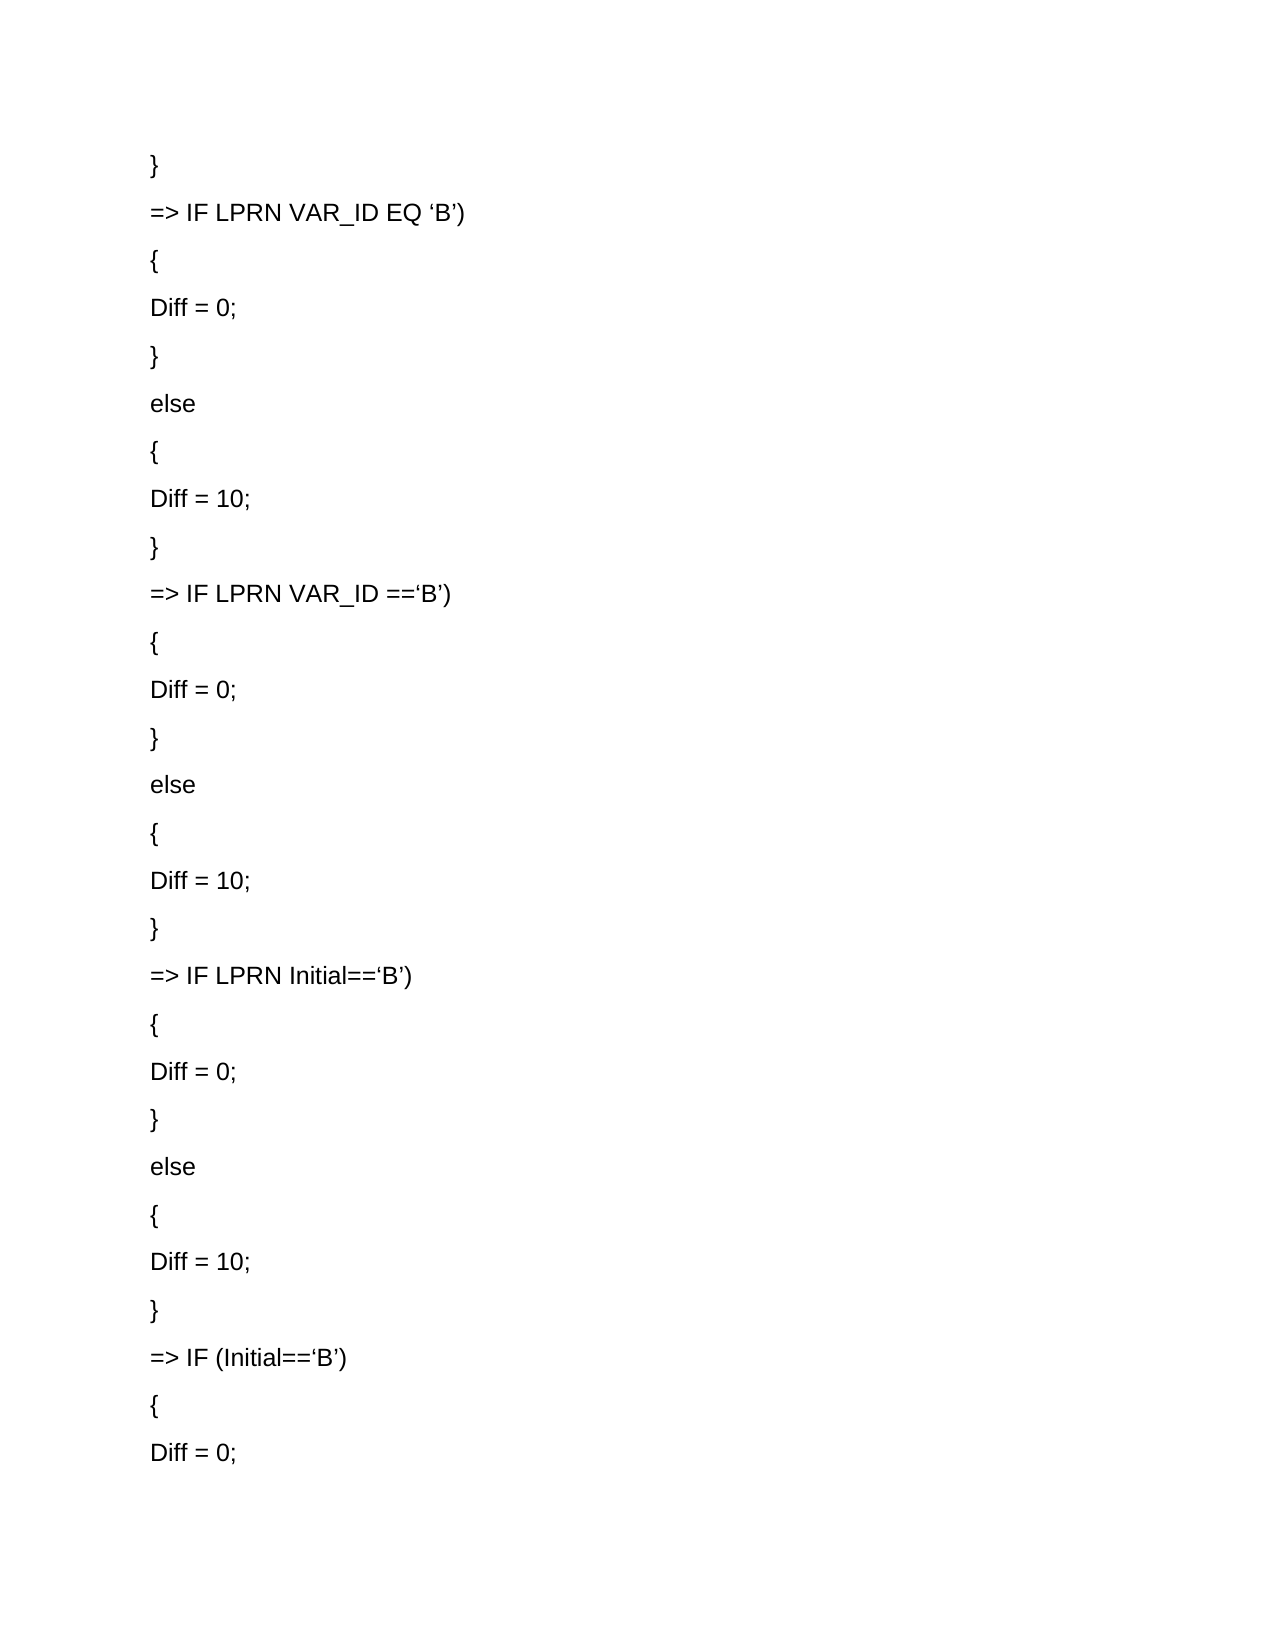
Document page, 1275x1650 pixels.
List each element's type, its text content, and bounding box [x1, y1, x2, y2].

text else [150, 388, 1125, 417]
text Diff = 0; [150, 1056, 1125, 1085]
text } [150, 532, 1125, 560]
text } [150, 341, 1125, 369]
text Diff = 10; [150, 484, 1125, 513]
text => IF (Initial==‘B’) [150, 1343, 1125, 1371]
text else [150, 770, 1125, 799]
text { [150, 436, 1125, 465]
text Diff = 10; [150, 866, 1125, 894]
text } [150, 1295, 1125, 1324]
text } [150, 150, 1125, 179]
text } [150, 1104, 1125, 1133]
text { [150, 818, 1125, 847]
text else [150, 1152, 1125, 1181]
text } [150, 722, 1125, 751]
text { [150, 1199, 1125, 1228]
text => IF LPRN VAR_ID EQ ‘B’) [150, 198, 1125, 226]
text Diff = 0; [150, 675, 1125, 703]
text => IF LPRN VAR_ID ==‘B’) [150, 579, 1125, 608]
text } [150, 913, 1125, 942]
text { [150, 1009, 1125, 1037]
text Diff = 0; [150, 293, 1125, 322]
text { [150, 245, 1125, 274]
text { [150, 627, 1125, 656]
text Diff = 10; [150, 1247, 1125, 1276]
text => IF LPRN Initial==‘B’) [150, 961, 1125, 990]
text { [150, 1390, 1125, 1419]
text Diff = 0; [150, 1438, 1125, 1467]
